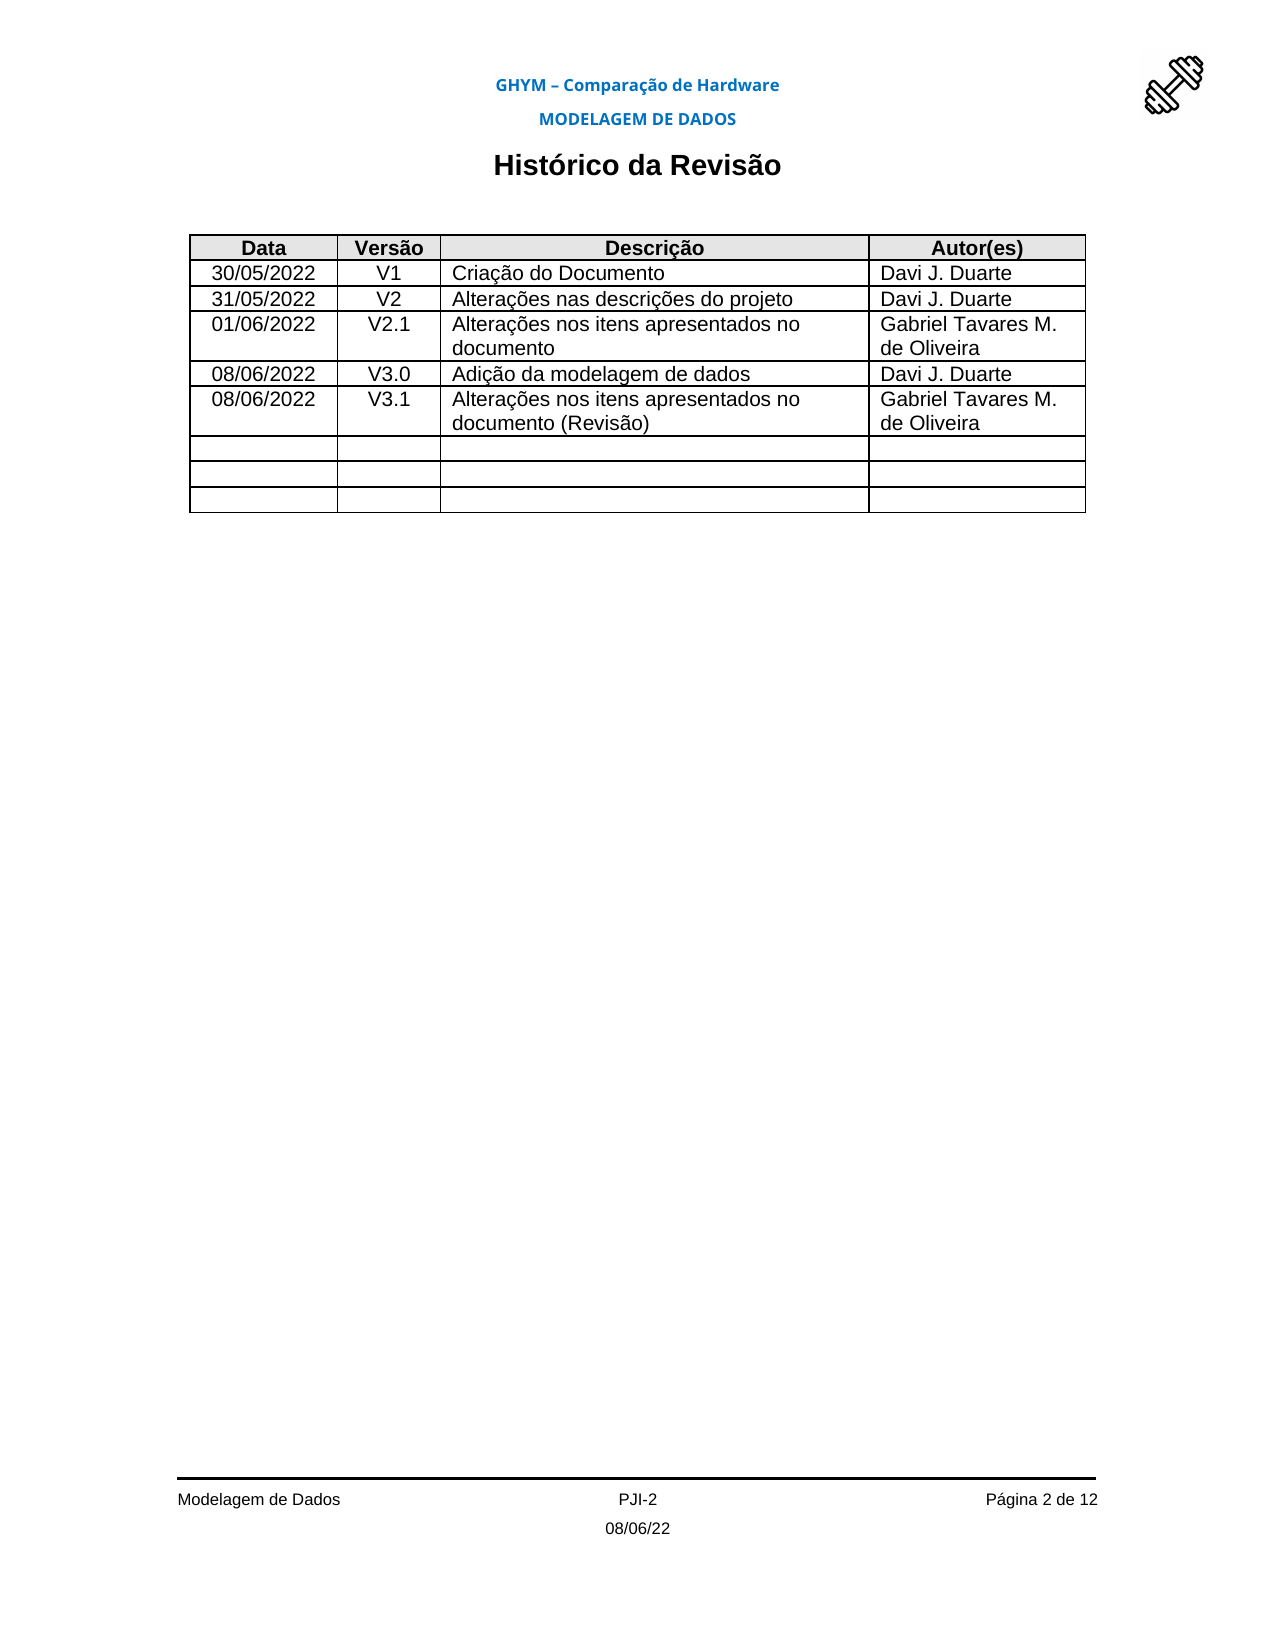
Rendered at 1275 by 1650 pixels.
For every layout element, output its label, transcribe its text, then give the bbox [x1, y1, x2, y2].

table_cell V1 [338, 261, 440, 285]
table_cell [441, 437, 868, 460]
table_cell Adição da modelagem de dados [441, 362, 868, 385]
table_cell [338, 462, 440, 486]
table_cell [870, 462, 1085, 486]
table_cell [191, 462, 337, 486]
table_cell [870, 488, 1085, 511]
table_cell [191, 437, 337, 460]
picture [1138, 49, 1210, 121]
table_cell Davi J. Duarte [870, 362, 1085, 385]
table_cell V2 [338, 287, 440, 310]
table_header Data [191, 236, 337, 259]
table_cell Gabriel Tavares M. de Oliveira [870, 387, 1085, 435]
table_cell 01/06/2022 [191, 312, 337, 360]
table_cell Alterações nos itens apresentados no documento [441, 312, 868, 360]
table_cell Davi J. Duarte [870, 287, 1085, 310]
table_cell Gabriel Tavares M. de Oliveira [870, 312, 1085, 360]
table_cell 31/05/2022 [191, 287, 337, 310]
table_cell 30/05/2022 [191, 261, 337, 285]
table_cell 08/06/2022 [191, 362, 337, 385]
table_cell 08/06/2022 [191, 387, 337, 435]
table_cell Davi J. Duarte [870, 261, 1085, 285]
table_cell [338, 437, 440, 460]
text Histórico da Revisão [177, 148, 1098, 181]
table_header Autor(es) [870, 236, 1085, 259]
table_cell [191, 488, 337, 511]
table_cell [870, 437, 1085, 460]
table_header Descrição [441, 236, 868, 259]
table_header Versão [338, 236, 440, 259]
table_cell [441, 462, 868, 486]
table_cell [338, 488, 440, 511]
table_cell V2.1 [338, 312, 440, 360]
table_cell Criação do Documento [441, 261, 868, 285]
table_cell [441, 488, 868, 511]
table_cell Alterações nos itens apresentados no documento (Revisão) [441, 387, 868, 435]
table_cell Alterações nas descrições do projeto [441, 287, 868, 310]
table_cell V3.0 [338, 362, 440, 385]
table_cell V3.1 [338, 387, 440, 435]
